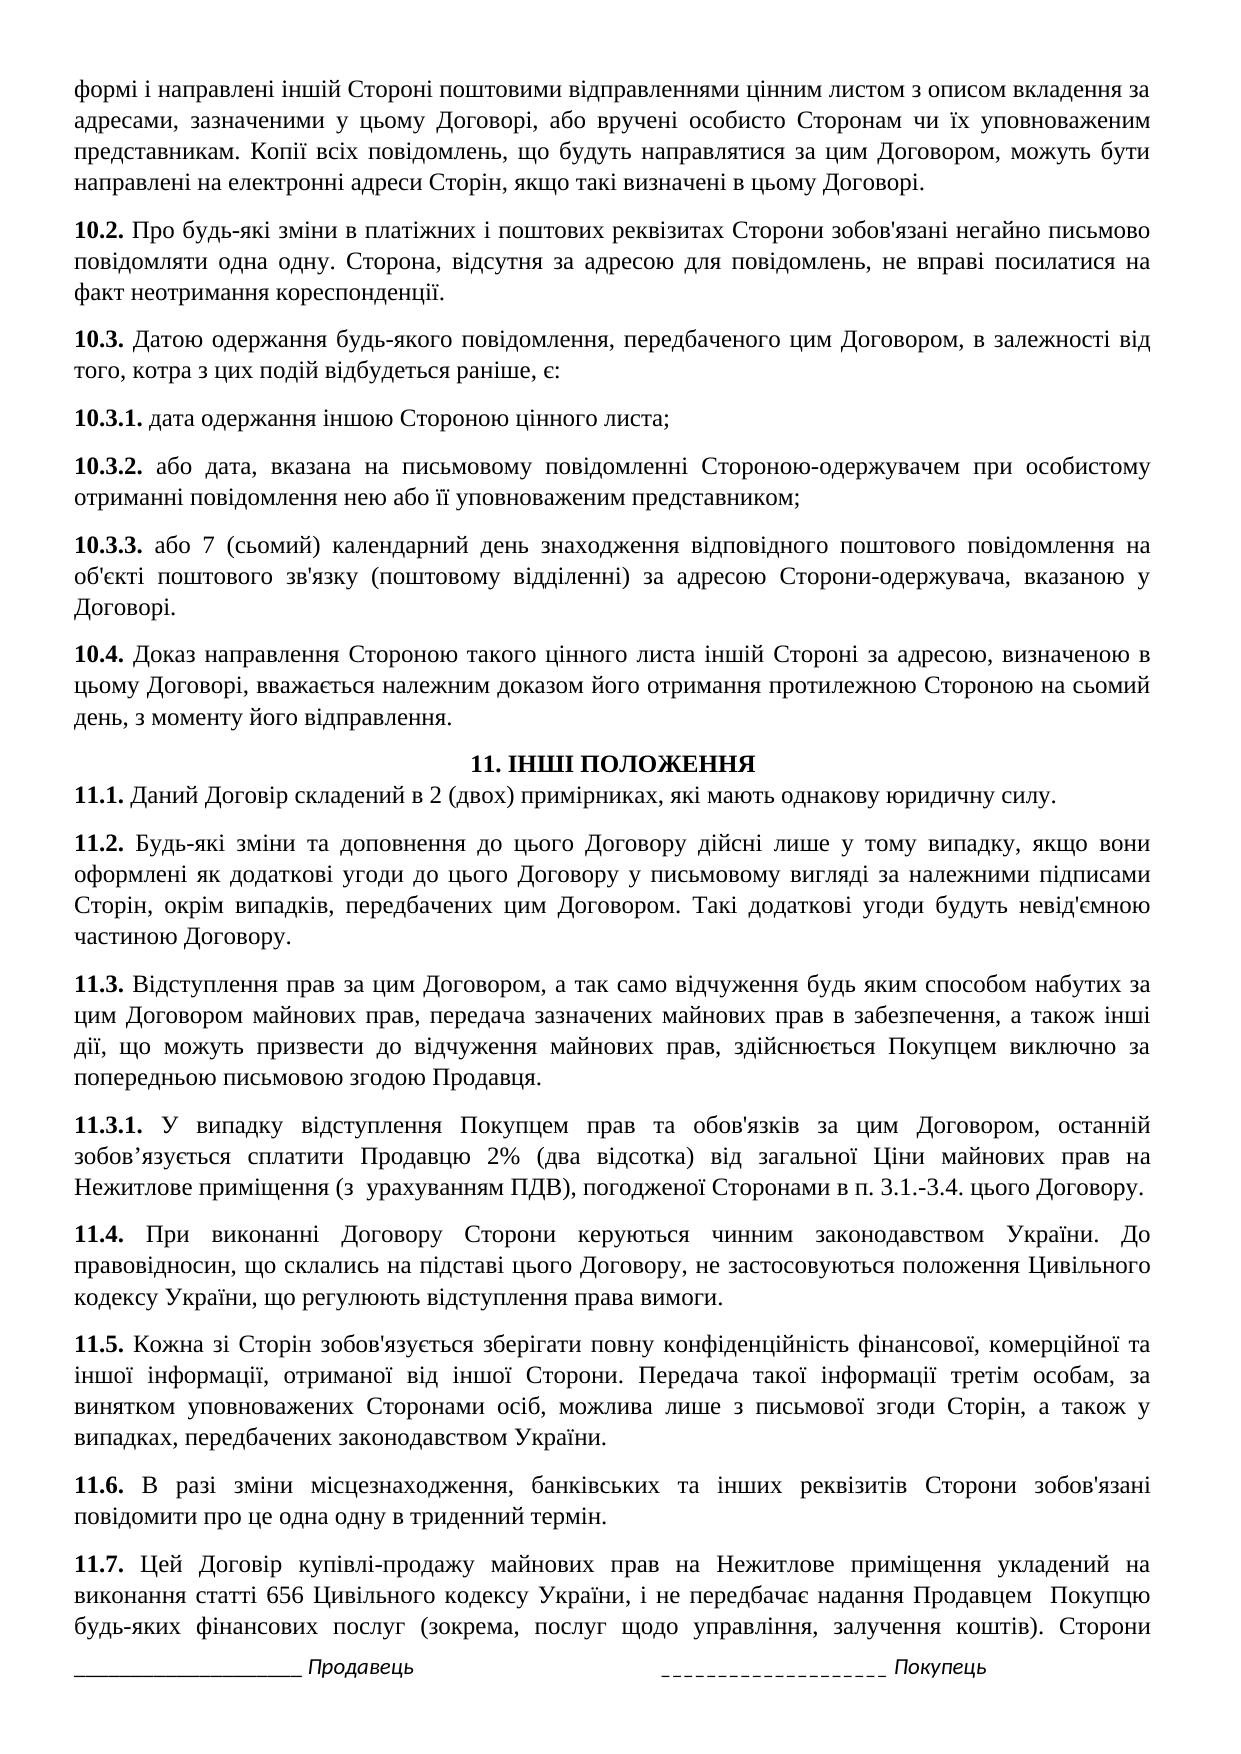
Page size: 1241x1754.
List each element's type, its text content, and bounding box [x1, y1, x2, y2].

text 10.3.2. або дата, вказана на письмовому повідомленні Стороною-одержувачем при особистому отриманні повідомлення нею або її уповноваженим представником; [74, 451, 1152, 511]
text 11.4. При виконанні Договору Сторони керуються чинним законодавством України. До правовідносин, що склались на підставі цього Договору, не застосовуються положення Цивільного кодексу України, що регулюють відступлення права вимоги. [74, 1219, 1152, 1310]
text 11.2. Будь-які зміни та доповнення до цього Договору дійсні лише у тому випадку, якщо вони оформлені як додаткові угоди до цього Договору у письмовому вигляді за належними підписами Сторін, окрім випадків, передбачених цим Договором. Такі додаткові угоди будуть невід'ємною частиною Договору. [74, 828, 1152, 950]
text 11.3. Відступлення прав за цим Договором, а так само відчуження будь яким способом набутих за цим Договором майнових прав, передача зазначених майнових прав в забезпечення, а також інші дії, що можуть призвести до відчуження майнових прав, здійснюється Покупцем виключно за попередньою письмовою згодою Продавця. [74, 969, 1152, 1091]
text 10.3.3. або 7 (сьомий) календарний день знаходження відповідного поштового повідомлення на об'єкті поштового зв'язку (поштовому відділенні) за адресою Сторони-одержувача, вказаною у Договорі. [74, 530, 1152, 621]
text 10.3. Датою одержання будь-якого повідомлення, передбаченого цим Договором, в залежності від того, котра з цих подій відбудеться раніше, є: [74, 324, 1152, 384]
text 11.6. В разі зміни місцезнаходження, банківських та інших реквізитів Сторони зобов'язані повідомити про це одна одну в триденний термін. [74, 1470, 1152, 1530]
text 11.5. Кожна зі Сторін зобов'язується зберігати повну конфіденційність фінансової, комерційної та іншої інформації, отриманої від іншої Сторони. Передача такої інформації третім особам, за винятком уповноважених Сторонами осіб, можлива лише з письмової згоди Сторін, а також у випадках, передбачених законодавством України. [74, 1329, 1152, 1451]
text 11. IНШІ ПОЛОЖЕННЯ [74, 749, 1152, 778]
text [74, 1549, 1152, 1640]
text 10.4. Доказ направлення Стороною такого цінного листа іншій Стороні за адресою, визначеною в цьому Договорі, вважається належним доказом його отримання протилежною Стороною на сьомий день, з моменту його відправлення. [74, 639, 1152, 730]
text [74, 74, 1152, 196]
text 10.2. Про будь-які зміни в платіжних і поштових реквізитах Сторони зобов'язані негайно письмово повідомляти одна одну. Сторона, відсутня за адресою для повідомлень, не вправі посилатися на факт неотримання кореспонденції. [74, 215, 1152, 306]
text 11.3.1. У випадку відступлення Покупцем прав та обов'язків за цим Договором, останній зобов’язується сплатити Продавцю 2% (два відсотка) від загальної Ціни майнових прав на Нежитлове приміщення (з урахуванням ПДВ), погодженої Сторонами в п. 3.1.-3.4. цього Договору. [74, 1110, 1152, 1201]
text 11.1. Даний Договір складений в 2 (двох) примірниках, які мають однакову юридичну силу. [74, 780, 1152, 809]
text 10.3.1. дата одержання іншою Стороною цінного листа; [74, 403, 1152, 432]
